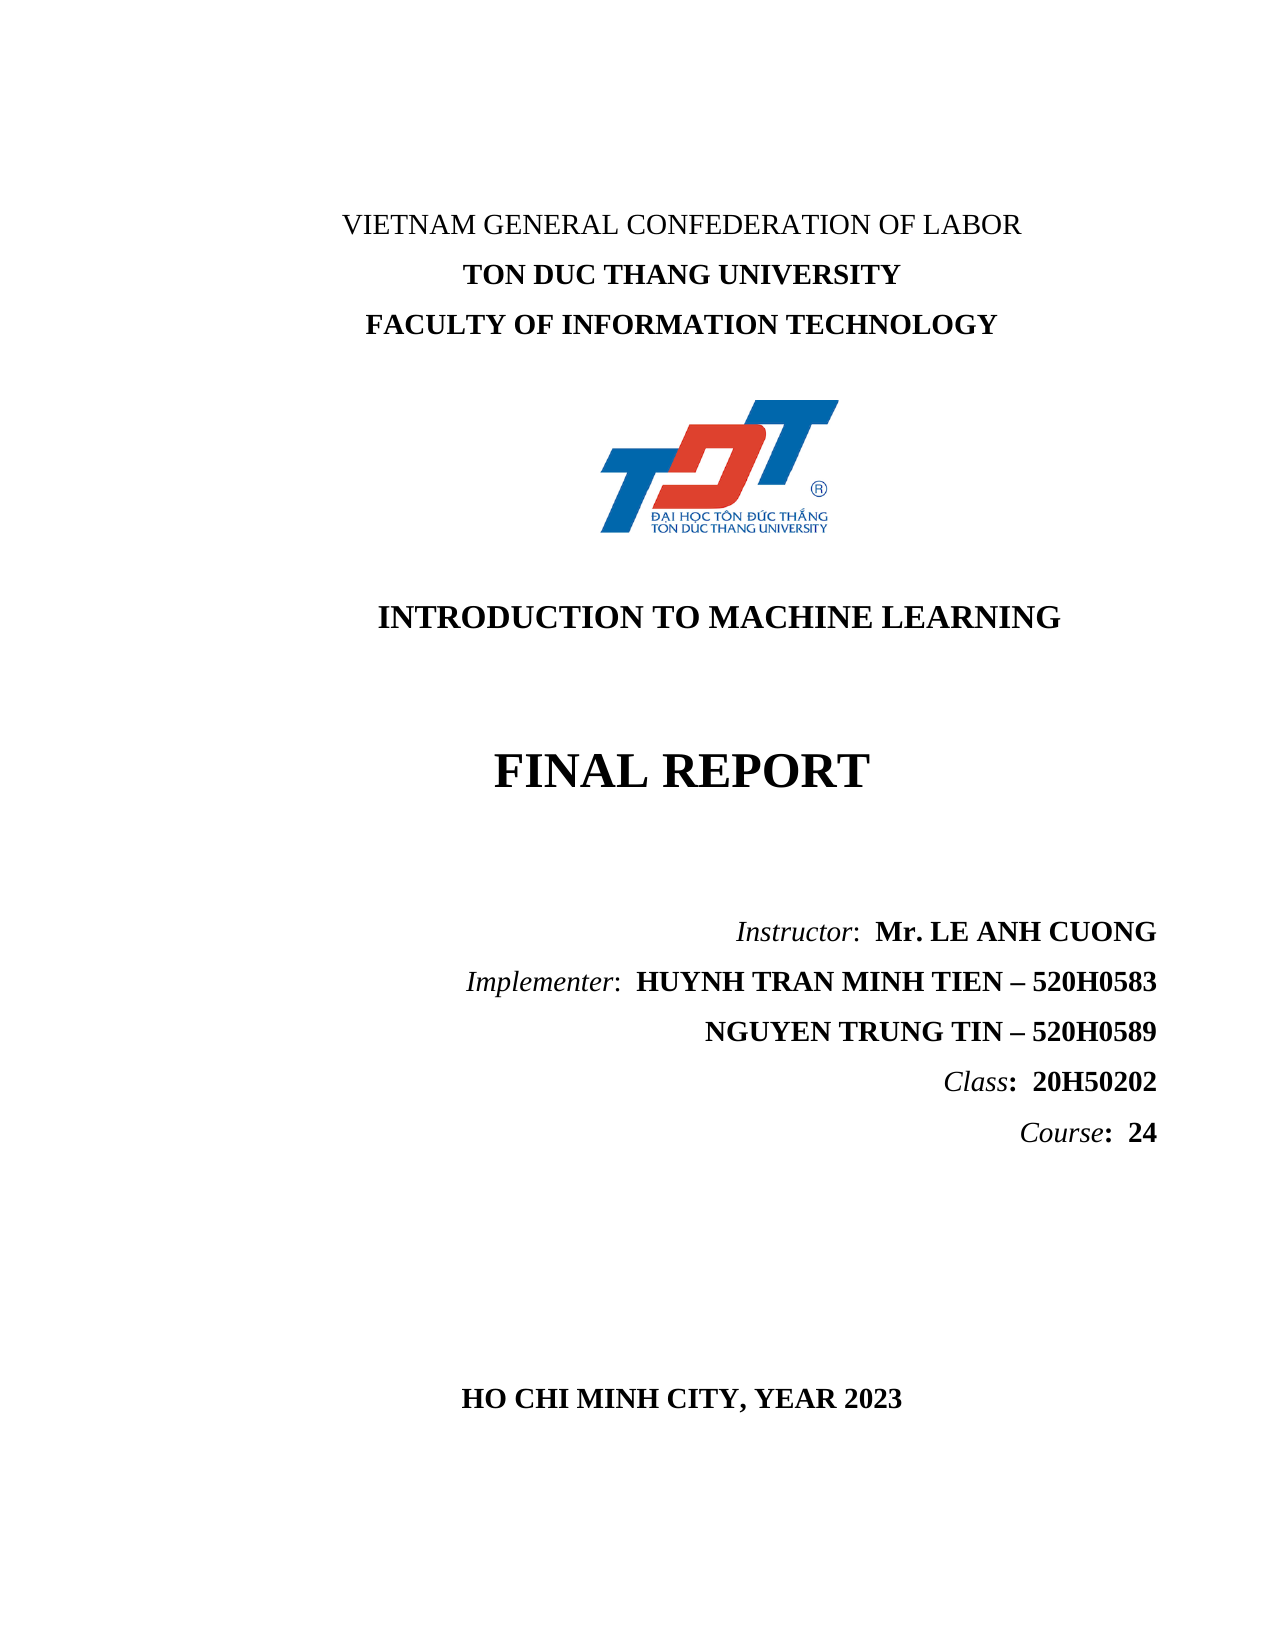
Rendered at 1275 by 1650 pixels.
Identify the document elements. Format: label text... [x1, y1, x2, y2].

text FACULTY OF INFORMATION TECHNOLOGY [207, 307, 1157, 341]
text TON DUC THANG UNIVERSITY [207, 257, 1157, 291]
text INTRODUCTION TO MACHINE LEARNING [207, 597, 1157, 636]
text NGUYEN TRUNG TIN – 520H0589 [207, 1014, 1157, 1048]
text HO CHI MINH CITY, YEAR 2023 [207, 1381, 1157, 1414]
picture [600, 400, 839, 533]
text Instructor: Mr. LE ANH CUONG [207, 914, 1157, 947]
text FINAL REPORT [207, 741, 1157, 799]
text Class: 20H50202 [207, 1064, 1157, 1098]
text Course: 24 [207, 1115, 1157, 1148]
text VIETNAM GENERAL CONFEDERATION OF LABOR [207, 207, 1157, 240]
text Implementer: HUYNH TRAN MINH TIEN – 520H0583 [207, 964, 1157, 997]
